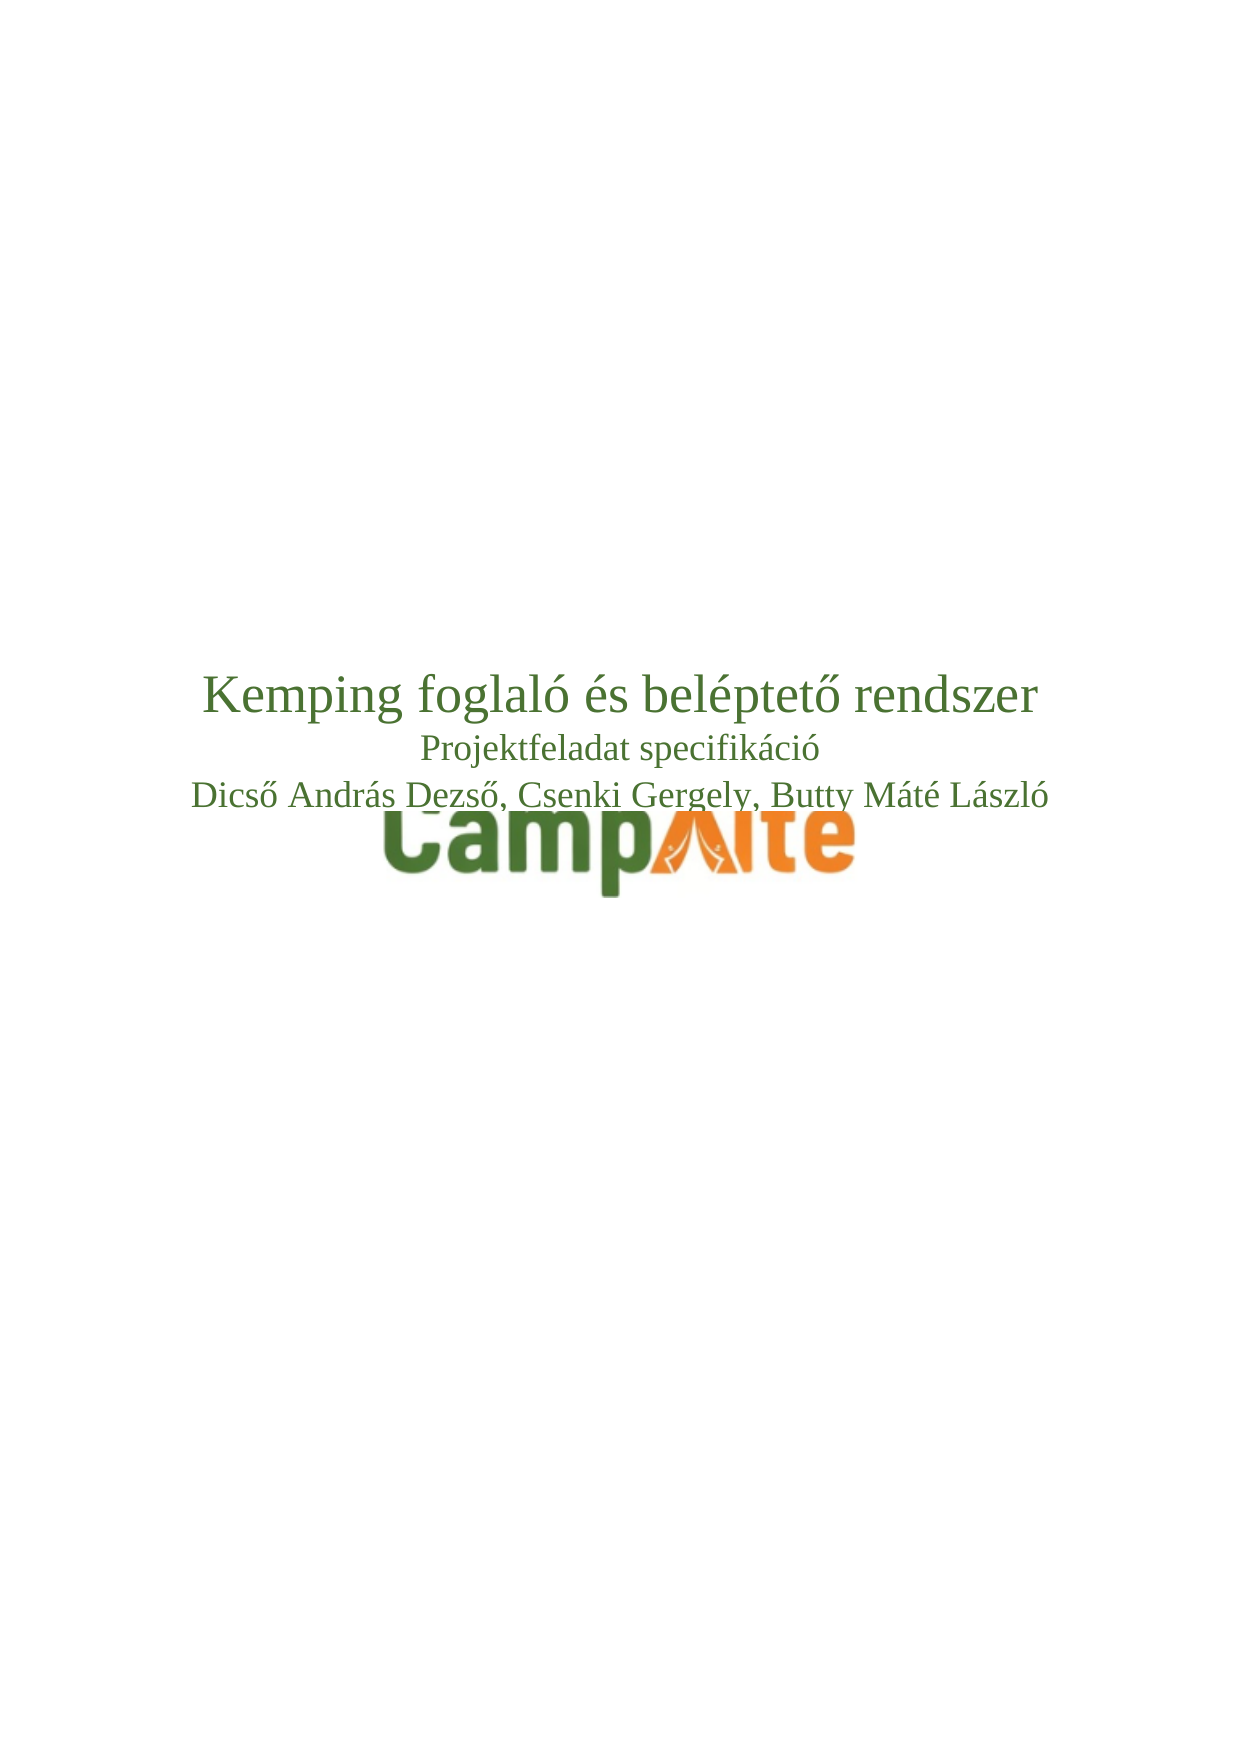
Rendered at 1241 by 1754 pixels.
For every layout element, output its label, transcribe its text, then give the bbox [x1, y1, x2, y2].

text Projektfeladat specifikáció [659, 744, 1165, 765]
text Projektfeladat specifikáció [75, 744, 476, 765]
text Kemping foglaló és beléptető rendszer [470, 687, 737, 719]
picture [382, 811, 858, 898]
text Dicső András Dezső, Csenki Gergely, Butty Máté László [75, 790, 692, 812]
text Dicső András Dezső, Csenki Gergely, Butty Máté László [844, 790, 1165, 812]
text Kemping foglaló és beléptető rendszer [75, 687, 311, 719]
text Projektfeladat specifikáció [478, 744, 656, 765]
text Kemping foglaló és beléptető rendszer [384, 687, 470, 719]
text Kemping foglaló és beléptető rendszer [741, 687, 1165, 719]
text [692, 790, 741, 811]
